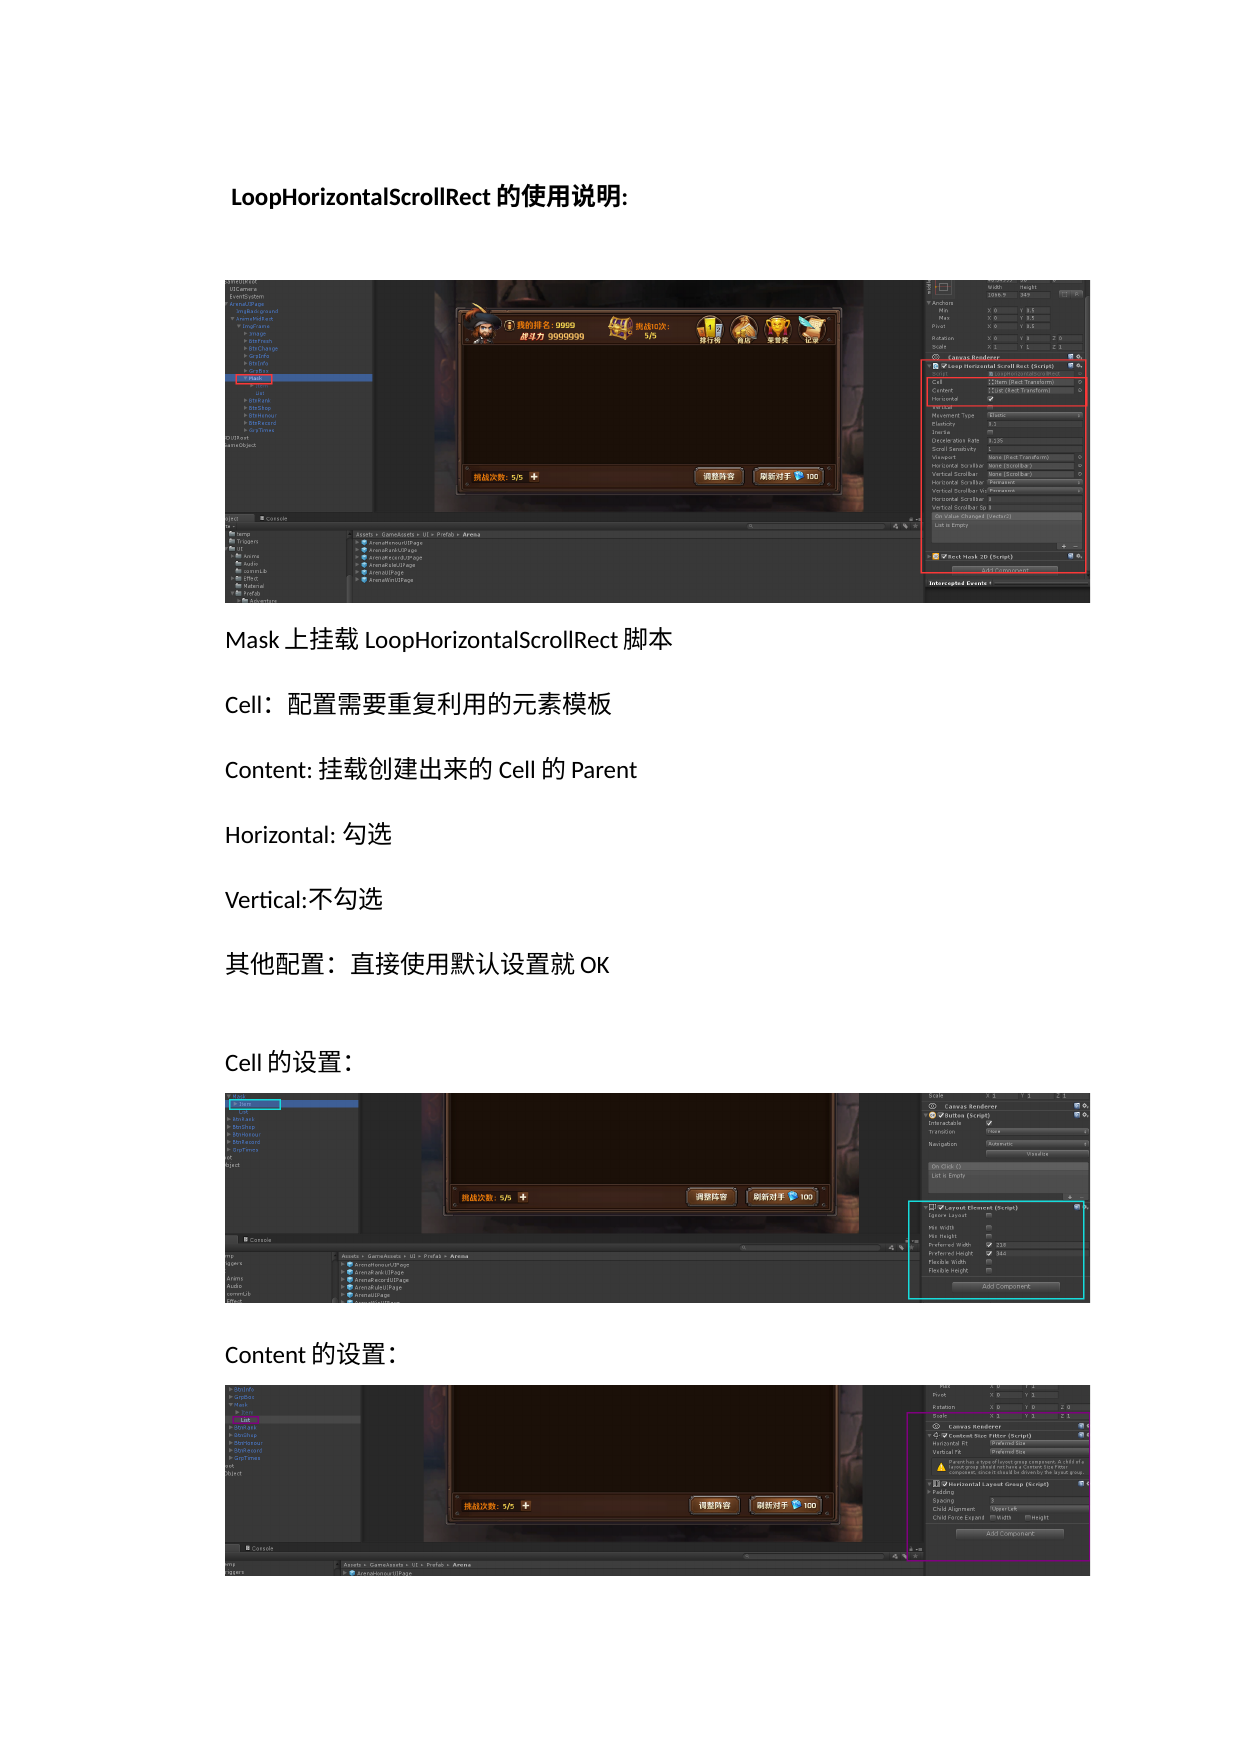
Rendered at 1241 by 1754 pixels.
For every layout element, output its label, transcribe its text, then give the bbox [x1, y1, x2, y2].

list Horizontal: 勾选 [225, 801, 1053, 866]
list Content: 挂载创建出来的Cell的Parent [225, 736, 1053, 801]
list Cell的设置： [225, 1028, 1053, 1093]
list Cell：配置需要重复利用的元素模板 [225, 671, 1053, 736]
picture [225, 1093, 1091, 1303]
list Mask上挂载LoopHorizontalScrollRect脚本 [225, 606, 1053, 671]
subtitle LoopHorizontalScrollRect的使用说明: [187, 162, 1053, 227]
list Content的设置： [225, 1321, 1053, 1385]
picture [225, 1385, 1091, 1576]
picture [225, 280, 1091, 603]
list Vertical:不勾选 [225, 866, 1053, 931]
list 其他配置：直接使用默认设置就OK [225, 931, 1053, 996]
